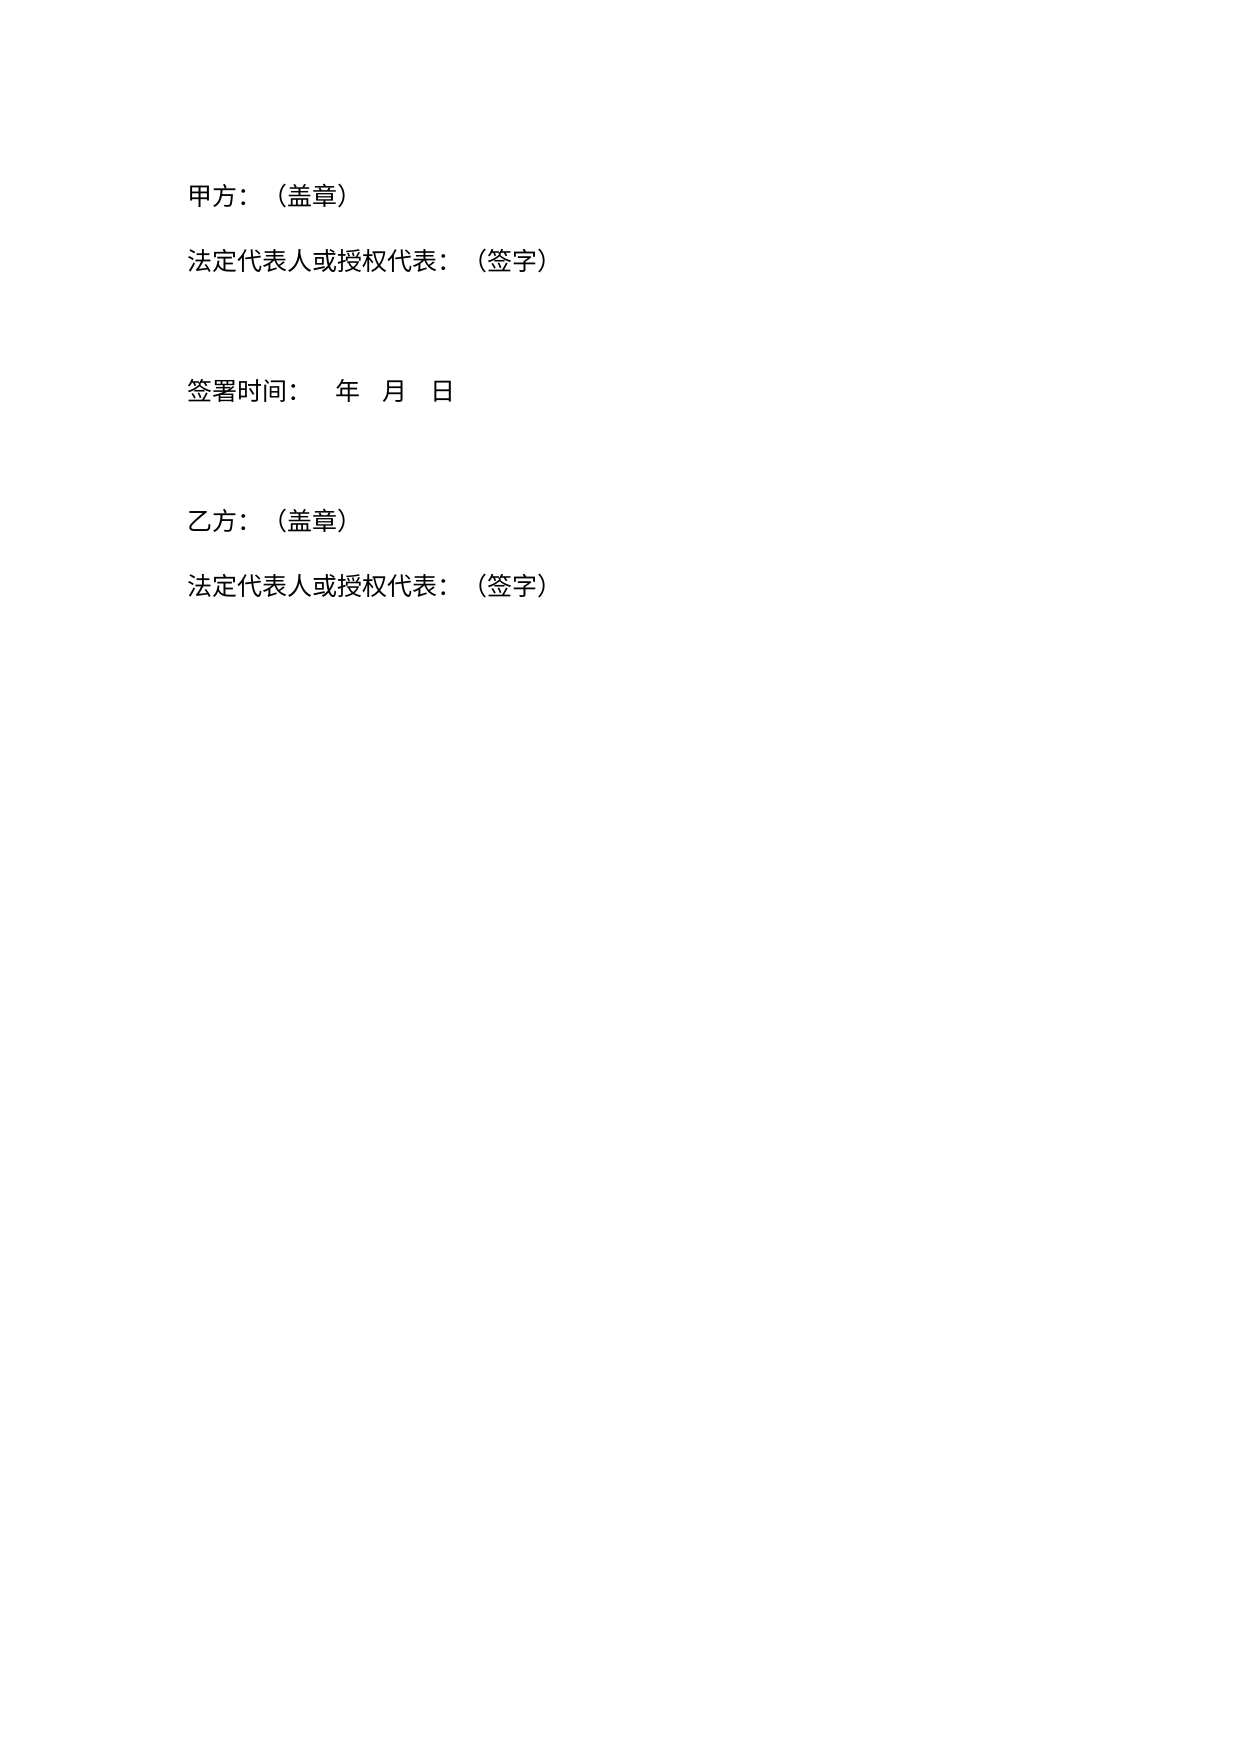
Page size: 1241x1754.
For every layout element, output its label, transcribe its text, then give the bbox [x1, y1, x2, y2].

text 甲方：（盖章） [187, 162, 1053, 227]
text 签署时间： 年 月 日 [187, 357, 1053, 422]
text 法定代表人或授权代表：（签字） [187, 552, 1053, 617]
text 法定代表人或授权代表：（签字） [187, 227, 1053, 292]
text 乙方：（盖章） [187, 487, 1053, 552]
